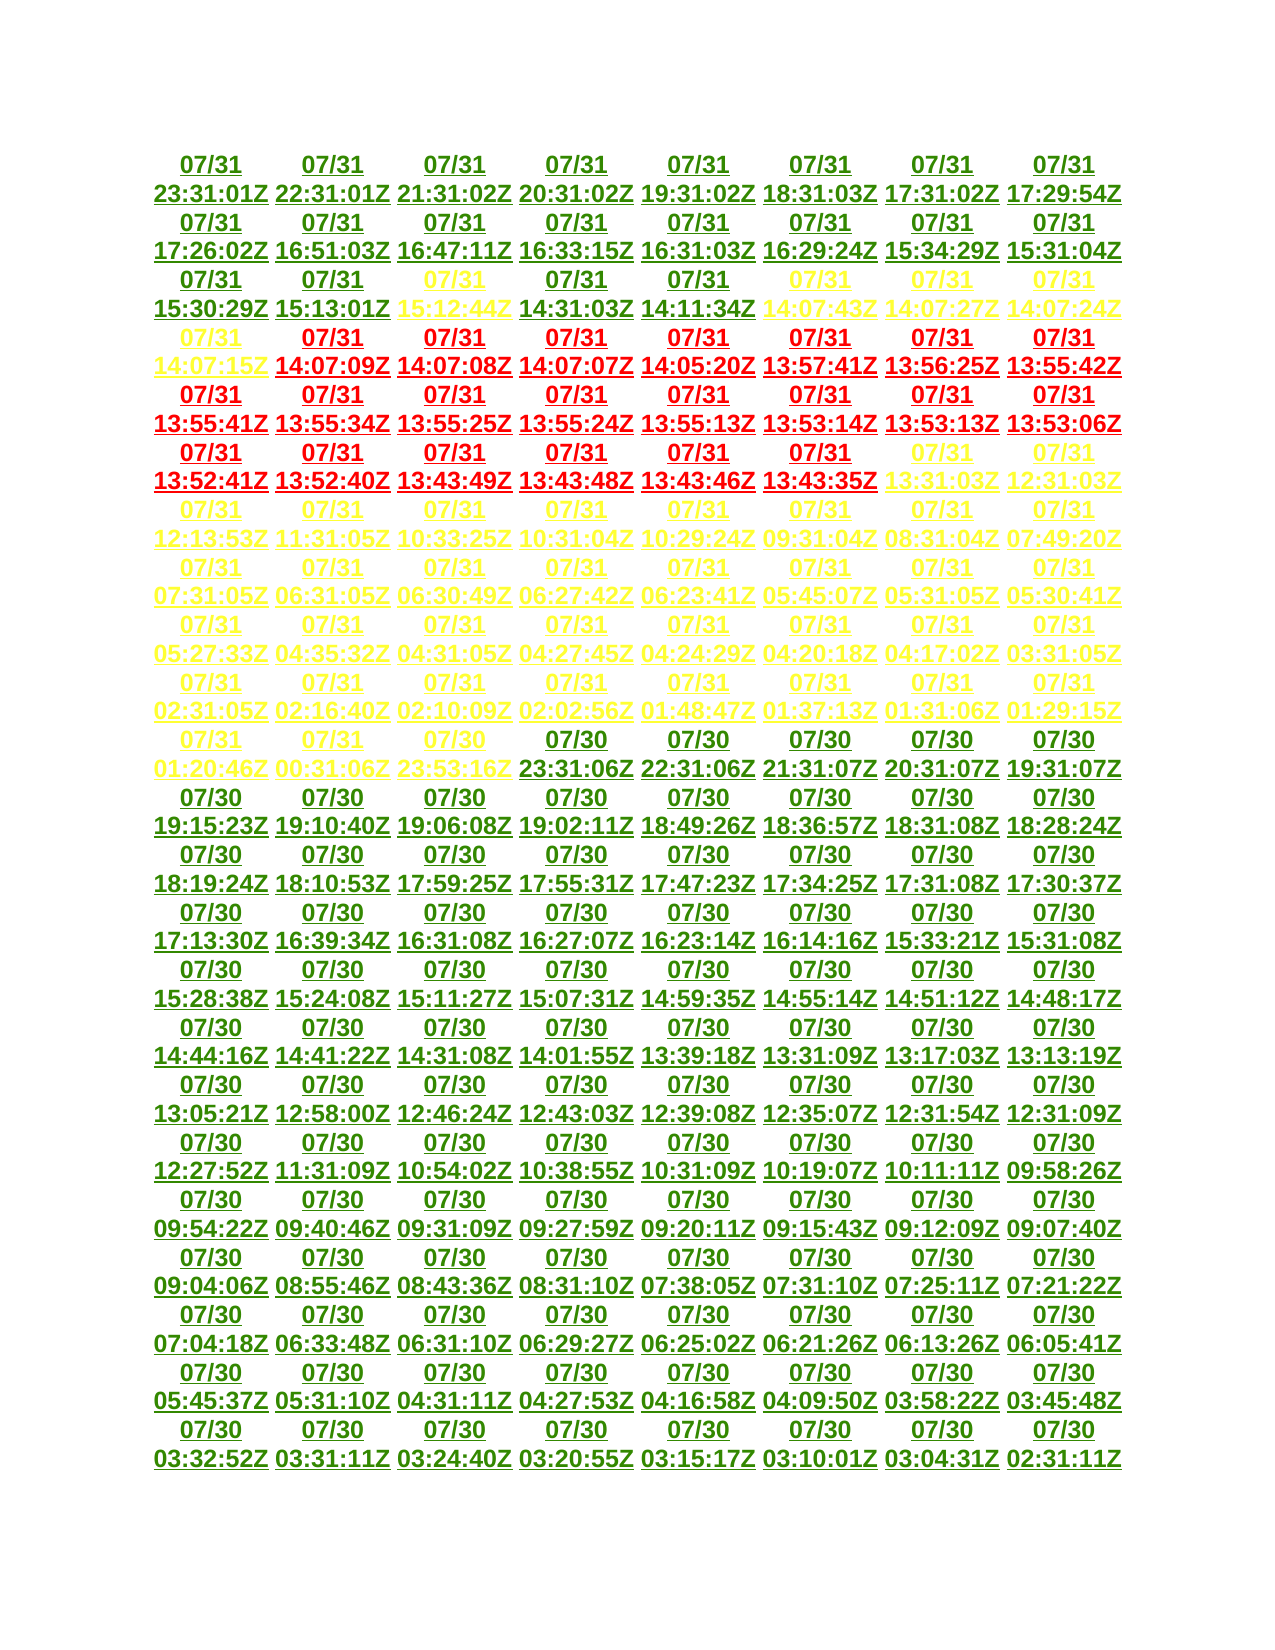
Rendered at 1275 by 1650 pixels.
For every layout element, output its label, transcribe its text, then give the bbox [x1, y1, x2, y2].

table_cell 07/30 03:58:22Z [881, 1358, 1003, 1415]
table_header 07/31 18:31:03Z [759, 150, 881, 207]
table_cell 07/31 01:48:47Z [638, 668, 759, 725]
table_cell 07/31 13:53:14Z [759, 380, 881, 437]
table_cell 07/31 10:31:04Z [516, 495, 637, 552]
table_cell 07/30 12:39:08Z [638, 1070, 759, 1127]
table_cell 07/30 15:07:31Z [516, 955, 637, 1012]
table_cell 07/31 04:35:32Z [272, 610, 394, 667]
table_cell 07/30 19:31:07Z [1003, 725, 1125, 782]
table_cell 07/30 18:28:24Z [1003, 783, 1125, 840]
table_cell 07/30 03:20:55Z [516, 1415, 637, 1472]
table_cell 07/31 02:10:09Z [394, 668, 516, 725]
table_cell 07/30 06:05:41Z [1003, 1300, 1125, 1357]
table_cell 07/30 13:39:18Z [638, 1013, 759, 1070]
table_cell 07/30 06:21:26Z [759, 1300, 881, 1357]
table_cell 07/30 15:28:38Z [150, 955, 272, 1012]
table_cell 07/30 03:10:01Z [759, 1415, 881, 1472]
table_cell 07/30 09:04:06Z [150, 1243, 272, 1300]
table_cell 07/31 16:33:15Z [516, 208, 637, 265]
table_header 07/31 19:31:02Z [638, 150, 759, 207]
table_cell 07/30 04:31:11Z [394, 1358, 516, 1415]
table_cell 07/31 15:31:04Z [1003, 208, 1125, 265]
table_cell 07/31 04:31:05Z [394, 610, 516, 667]
table_cell 07/30 14:51:12Z [881, 955, 1003, 1012]
table_cell 07/30 08:31:10Z [516, 1243, 637, 1300]
table_cell 07/30 18:36:57Z [759, 783, 881, 840]
table_cell 07/30 18:31:08Z [881, 783, 1003, 840]
table_cell 07/30 17:47:23Z [638, 840, 759, 897]
table_cell 07/30 17:30:37Z [1003, 840, 1125, 897]
table_cell 07/30 14:48:17Z [1003, 955, 1125, 1012]
table_cell 07/30 17:59:25Z [394, 840, 516, 897]
table_cell 07/31 13:55:25Z [394, 380, 516, 437]
table_cell 07/30 03:31:11Z [272, 1415, 394, 1472]
table_cell 07/30 03:32:52Z [150, 1415, 272, 1472]
table_cell 07/30 18:10:53Z [272, 840, 394, 897]
table_header 07/31 23:31:01Z [150, 150, 272, 207]
table_cell 07/30 15:11:27Z [394, 955, 516, 1012]
table_cell 07/30 04:27:53Z [516, 1358, 637, 1415]
table_cell 07/31 13:52:41Z [150, 438, 272, 495]
table_cell 07/31 13:55:13Z [638, 380, 759, 437]
table_cell 07/31 13:43:35Z [759, 438, 881, 495]
table_header 07/31 22:31:01Z [272, 150, 394, 207]
table_cell 07/30 06:29:27Z [516, 1300, 637, 1357]
table_cell 07/31 01:31:06Z [881, 668, 1003, 725]
table_cell 07/31 16:47:11Z [394, 208, 516, 265]
table_cell 07/30 08:43:36Z [394, 1243, 516, 1300]
table_cell 07/30 03:04:31Z [881, 1415, 1003, 1472]
table_cell 07/31 02:31:05Z [150, 668, 272, 725]
table_cell 07/31 13:43:46Z [638, 438, 759, 495]
table_cell 07/30 12:35:07Z [759, 1070, 881, 1127]
table_cell 07/31 13:55:42Z [1003, 323, 1125, 380]
table_cell 07/30 12:46:24Z [394, 1070, 516, 1127]
table_cell 07/30 06:25:02Z [638, 1300, 759, 1357]
table_cell 07/31 14:07:24Z [1003, 265, 1125, 322]
table_cell 07/30 10:38:55Z [516, 1128, 637, 1185]
table_cell 07/30 15:24:08Z [272, 955, 394, 1012]
table_cell 07/30 17:31:08Z [881, 840, 1003, 897]
table_cell 07/31 00:31:06Z [272, 725, 394, 782]
table_cell 07/31 14:11:34Z [638, 265, 759, 322]
table_cell 07/31 01:20:46Z [150, 725, 272, 782]
table_cell 07/30 22:31:06Z [638, 725, 759, 782]
table_cell 07/31 14:31:03Z [516, 265, 637, 322]
table_cell 07/31 05:45:07Z [759, 553, 881, 610]
table_cell 07/30 05:45:37Z [150, 1358, 272, 1415]
table_cell 07/31 10:33:25Z [394, 495, 516, 552]
table_cell 07/30 15:33:21Z [881, 898, 1003, 955]
table_cell 07/30 07:38:05Z [638, 1243, 759, 1300]
table_cell 07/30 15:31:08Z [1003, 898, 1125, 955]
table_cell 07/30 12:31:09Z [1003, 1070, 1125, 1127]
table_cell 07/30 07:04:18Z [150, 1300, 272, 1357]
table_cell 07/30 07:21:22Z [1003, 1243, 1125, 1300]
table_cell 07/31 14:07:15Z [150, 323, 272, 380]
table_cell 07/31 05:30:41Z [1003, 553, 1125, 610]
table_cell 07/30 23:53:16Z [394, 725, 516, 782]
table_cell 07/31 14:07:07Z [516, 323, 637, 380]
table_cell 07/30 13:17:03Z [881, 1013, 1003, 1070]
table_cell 07/31 04:20:18Z [759, 610, 881, 667]
table_cell 07/30 14:59:35Z [638, 955, 759, 1012]
table_cell 07/30 23:31:06Z [516, 725, 637, 782]
table_cell 07/30 11:31:09Z [272, 1128, 394, 1185]
table_cell 07/30 18:49:26Z [638, 783, 759, 840]
table_cell 07/31 14:07:27Z [881, 265, 1003, 322]
table_cell 07/30 21:31:07Z [759, 725, 881, 782]
table_cell 07/30 14:01:55Z [516, 1013, 637, 1070]
table_cell 07/31 13:55:34Z [272, 380, 394, 437]
table_cell 07/31 04:24:29Z [638, 610, 759, 667]
table_cell 07/30 17:55:31Z [516, 840, 637, 897]
table_cell 07/31 04:27:45Z [516, 610, 637, 667]
table_cell 07/31 06:30:49Z [394, 553, 516, 610]
table_cell 07/31 15:34:29Z [881, 208, 1003, 265]
table_cell 07/31 09:31:04Z [759, 495, 881, 552]
table_cell 07/30 09:31:09Z [394, 1185, 516, 1242]
table_cell 07/30 06:33:48Z [272, 1300, 394, 1357]
table_cell 07/31 06:27:42Z [516, 553, 637, 610]
table_cell 07/31 14:07:43Z [759, 265, 881, 322]
table_header 07/31 17:29:54Z [1003, 150, 1125, 207]
table_cell 07/30 04:16:58Z [638, 1358, 759, 1415]
table_cell 07/30 14:44:16Z [150, 1013, 272, 1070]
table_cell 07/31 13:53:13Z [881, 380, 1003, 437]
table_cell 07/30 07:31:10Z [759, 1243, 881, 1300]
table_cell 07/30 19:10:40Z [272, 783, 394, 840]
table_cell 07/30 14:41:22Z [272, 1013, 394, 1070]
table_cell 07/31 13:43:48Z [516, 438, 637, 495]
table_cell 07/31 02:02:56Z [516, 668, 637, 725]
table_cell 07/30 19:06:08Z [394, 783, 516, 840]
table_cell 07/31 05:31:05Z [881, 553, 1003, 610]
table_cell 07/31 08:31:04Z [881, 495, 1003, 552]
table_cell 07/31 14:07:08Z [394, 323, 516, 380]
table_cell 07/31 15:13:01Z [272, 265, 394, 322]
table_cell 07/31 16:29:24Z [759, 208, 881, 265]
table_cell 07/31 13:53:06Z [1003, 380, 1125, 437]
table_cell 07/30 12:43:03Z [516, 1070, 637, 1127]
table_cell 07/31 15:12:44Z [394, 265, 516, 322]
table_cell 07/30 08:55:46Z [272, 1243, 394, 1300]
table_cell 07/30 12:27:52Z [150, 1128, 272, 1185]
table_cell 07/30 19:02:11Z [516, 783, 637, 840]
table_cell 07/31 13:52:40Z [272, 438, 394, 495]
table_cell 07/31 04:17:02Z [881, 610, 1003, 667]
table_cell 07/30 17:13:30Z [150, 898, 272, 955]
table_cell 07/31 12:31:03Z [1003, 438, 1125, 495]
table_cell 07/30 07:25:11Z [881, 1243, 1003, 1300]
table_cell 07/30 16:23:14Z [638, 898, 759, 955]
table_cell 07/31 10:29:24Z [638, 495, 759, 552]
table_cell 07/31 12:13:53Z [150, 495, 272, 552]
table_cell 07/31 06:31:05Z [272, 553, 394, 610]
table_cell 07/31 13:56:25Z [881, 323, 1003, 380]
table_cell 07/31 17:26:02Z [150, 208, 272, 265]
table_cell 07/30 16:14:16Z [759, 898, 881, 955]
table_cell 07/30 05:31:10Z [272, 1358, 394, 1415]
table_cell 07/31 16:31:03Z [638, 208, 759, 265]
table_cell 07/31 07:49:20Z [1003, 495, 1125, 552]
table_cell 07/30 13:31:09Z [759, 1013, 881, 1070]
table_cell 07/31 05:27:33Z [150, 610, 272, 667]
table_cell 07/30 09:15:43Z [759, 1185, 881, 1242]
table_cell 07/30 14:55:14Z [759, 955, 881, 1012]
table_cell 07/30 09:12:09Z [881, 1185, 1003, 1242]
table_cell 07/31 15:30:29Z [150, 265, 272, 322]
table_cell 07/30 03:24:40Z [394, 1415, 516, 1472]
table_cell 07/30 20:31:07Z [881, 725, 1003, 782]
table_cell 07/30 09:54:22Z [150, 1185, 272, 1242]
table_cell 07/31 14:07:09Z [272, 323, 394, 380]
table_cell 07/30 14:31:08Z [394, 1013, 516, 1070]
table_cell 07/31 11:31:05Z [272, 495, 394, 552]
table_header 07/31 17:31:02Z [881, 150, 1003, 207]
table_cell 07/30 16:31:08Z [394, 898, 516, 955]
table_cell 07/31 13:57:41Z [759, 323, 881, 380]
table_cell 07/31 06:23:41Z [638, 553, 759, 610]
table_cell 07/30 09:20:11Z [638, 1185, 759, 1242]
table_cell 07/30 16:39:34Z [272, 898, 394, 955]
table_cell 07/30 03:45:48Z [1003, 1358, 1125, 1415]
table_cell 07/31 13:43:49Z [394, 438, 516, 495]
table_cell 07/30 13:13:19Z [1003, 1013, 1125, 1070]
table_cell 07/30 06:13:26Z [881, 1300, 1003, 1357]
table_cell 07/31 16:51:03Z [272, 208, 394, 265]
table_cell 07/30 09:40:46Z [272, 1185, 394, 1242]
table_cell 07/30 02:31:11Z [1003, 1415, 1125, 1472]
table_cell 07/30 09:58:26Z [1003, 1128, 1125, 1185]
table_cell 07/31 13:31:03Z [881, 438, 1003, 495]
table_cell 07/31 13:55:41Z [150, 380, 272, 437]
table_cell 07/30 16:27:07Z [516, 898, 637, 955]
table_cell 07/30 03:15:17Z [638, 1415, 759, 1472]
table_cell 07/31 01:29:15Z [1003, 668, 1125, 725]
table_cell 07/30 18:19:24Z [150, 840, 272, 897]
table_cell 07/30 17:34:25Z [759, 840, 881, 897]
table_cell 07/30 10:31:09Z [638, 1128, 759, 1185]
table_cell 07/30 09:07:40Z [1003, 1185, 1125, 1242]
table_cell 07/30 13:05:21Z [150, 1070, 272, 1127]
table_cell 07/31 02:16:40Z [272, 668, 394, 725]
table_cell 07/30 09:27:59Z [516, 1185, 637, 1242]
table_cell 07/31 07:31:05Z [150, 553, 272, 610]
table_header 07/31 20:31:02Z [516, 150, 637, 207]
table_cell 07/30 10:11:11Z [881, 1128, 1003, 1185]
table_cell 07/30 12:31:54Z [881, 1070, 1003, 1127]
table_cell 07/31 14:05:20Z [638, 323, 759, 380]
table_cell 07/31 03:31:05Z [1003, 610, 1125, 667]
table_cell 07/30 10:19:07Z [759, 1128, 881, 1185]
table_cell 07/31 01:37:13Z [759, 668, 881, 725]
table_cell 07/31 13:55:24Z [516, 380, 637, 437]
table_cell 07/30 12:58:00Z [272, 1070, 394, 1127]
table_cell 07/30 06:31:10Z [394, 1300, 516, 1357]
table_cell 07/30 10:54:02Z [394, 1128, 516, 1185]
table_cell 07/30 19:15:23Z [150, 783, 272, 840]
table_cell 07/30 04:09:50Z [759, 1358, 881, 1415]
table_header 07/31 21:31:02Z [394, 150, 516, 207]
